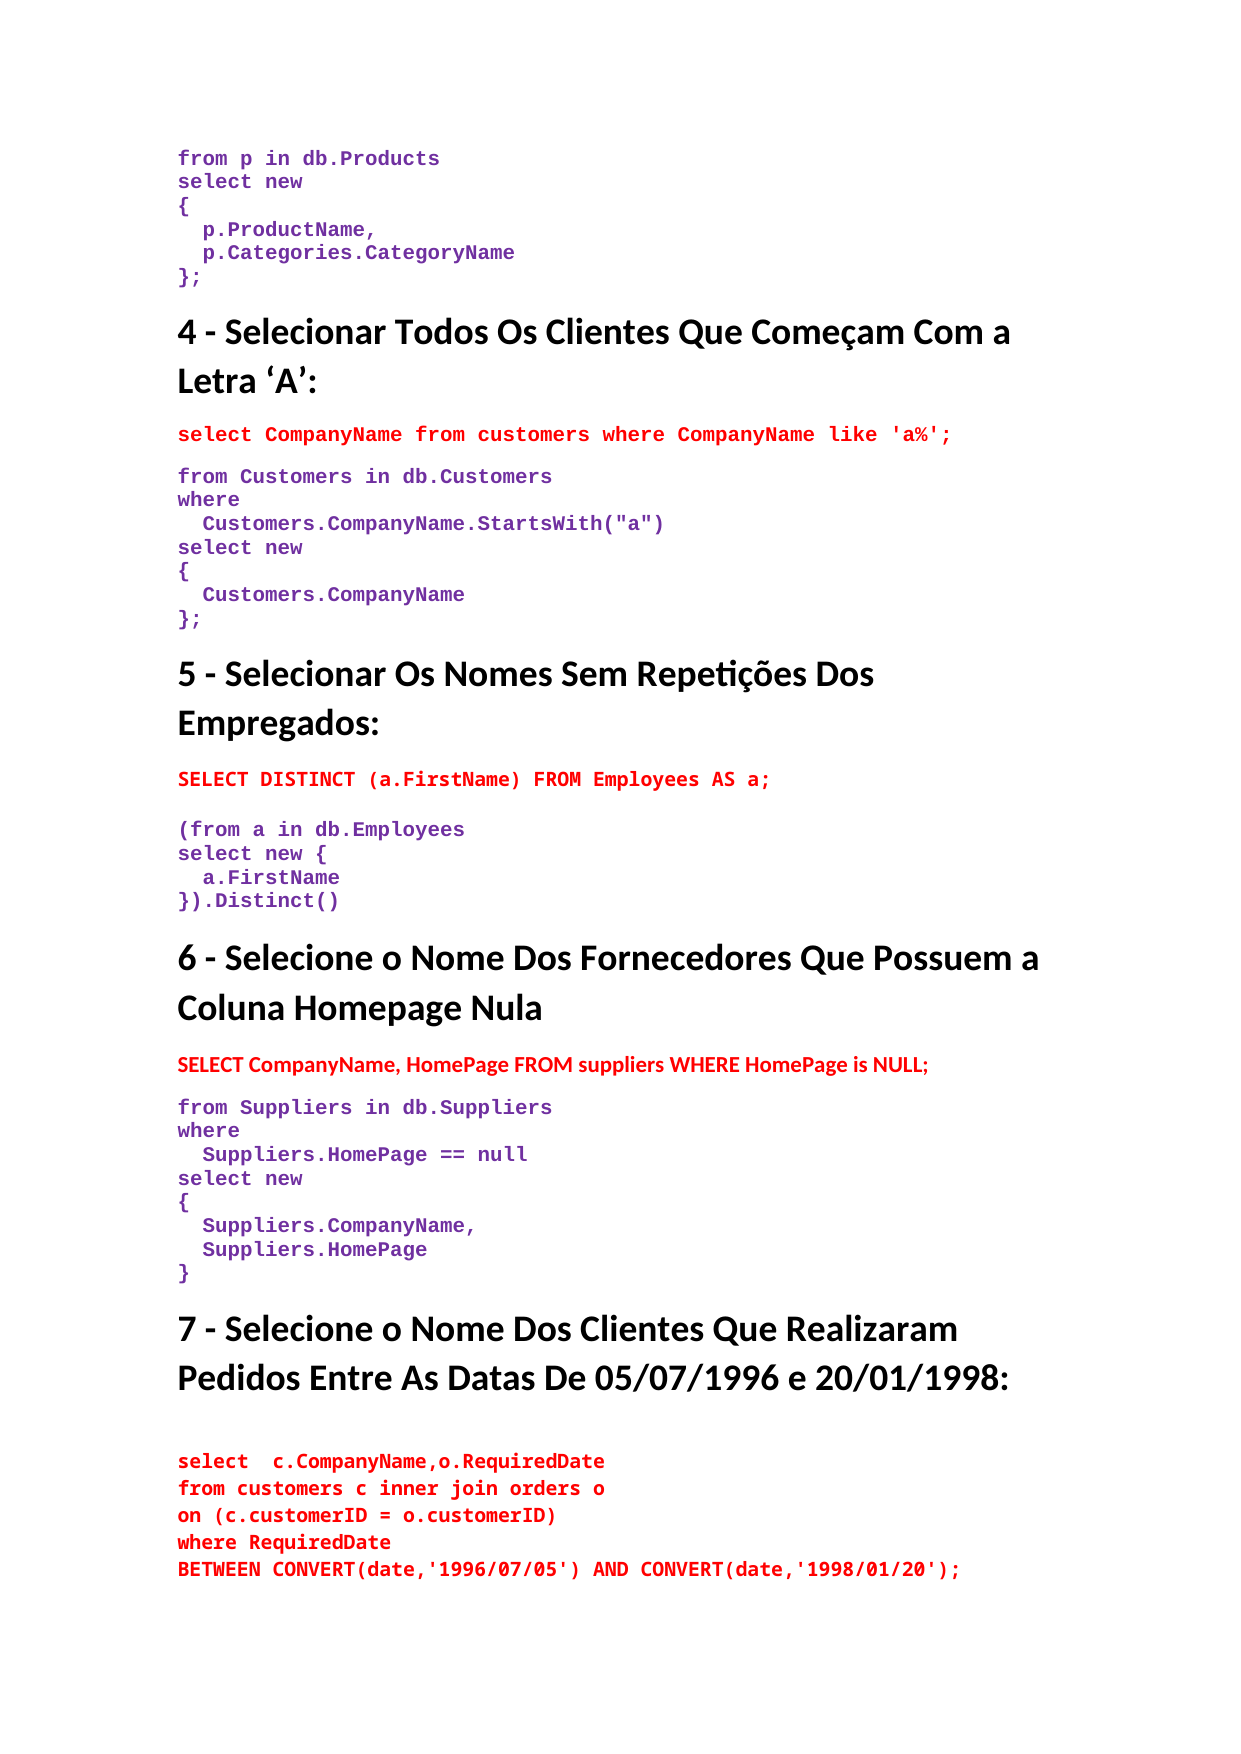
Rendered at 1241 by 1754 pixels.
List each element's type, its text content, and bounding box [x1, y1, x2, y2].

text select new [177, 1168, 1063, 1191]
text select new [177, 171, 1063, 195]
text where RequiredDate [177, 1528, 1063, 1555]
text from p in db.Products [177, 148, 1063, 171]
text Suppliers.HomePage == null [177, 1144, 1063, 1168]
text Customers.CompanyName [177, 584, 1063, 608]
text where [177, 1121, 1063, 1144]
text }; [177, 608, 1063, 631]
text p.Categories.CategoryName [177, 242, 1063, 266]
text on (c.customerID = o.customerID) [177, 1501, 1063, 1528]
text 5 - Selecionar Os Nomes Sem Repetições Dos Empregados: [177, 650, 1063, 745]
text }; [177, 266, 1063, 289]
text SELECT CompanyName, HomePage FROM suppliers WHERE HomePage is NULL; [177, 1050, 1063, 1078]
text select c.CompanyName,o.RequiredDate [177, 1447, 1063, 1474]
text Customers.CompanyName.StartsWith("a") [177, 513, 1063, 537]
text (from a in db.Employees [177, 819, 1063, 843]
text from Customers in db.Customers [177, 466, 1063, 489]
text p.ProductName, [177, 218, 1063, 242]
text BETWEEN CONVERT(date,'1996/07/05') AND CONVERT(date,'1998/01/20'); [177, 1555, 1063, 1582]
text 4 - Selecionar Todos Os Clientes Que Começam Com a Letra ‘A’: [177, 308, 1063, 403]
text { [177, 195, 1063, 218]
text } [177, 1262, 1063, 1286]
text 6 - Selecione o Nome Dos Fornecedores Que Possuem a Coluna Homepage Nula [177, 934, 1063, 1030]
text a.FirstName [177, 867, 1063, 890]
text select new [177, 537, 1063, 560]
text 7 - Selecione o Nome Dos Clientes Que Realizaram Pedidos Entre As Datas De 05/07/1996 e 20/01/1998: [177, 1304, 1063, 1400]
text from customers c inner join orders o [177, 1474, 1063, 1501]
text where [177, 489, 1063, 513]
text { [177, 1191, 1063, 1215]
text select new { [177, 843, 1063, 867]
text Suppliers.HomePage [177, 1239, 1063, 1262]
text select CompanyName from customers where CompanyName like 'a%'; [177, 424, 1063, 447]
text SELECT DISTINCT (a.FirstName) FROM Employees AS a; [177, 766, 1063, 792]
text Suppliers.CompanyName, [177, 1215, 1063, 1239]
text }).Distinct() [177, 890, 1063, 914]
text from Suppliers in db.Suppliers [177, 1097, 1063, 1121]
text { [177, 560, 1063, 584]
